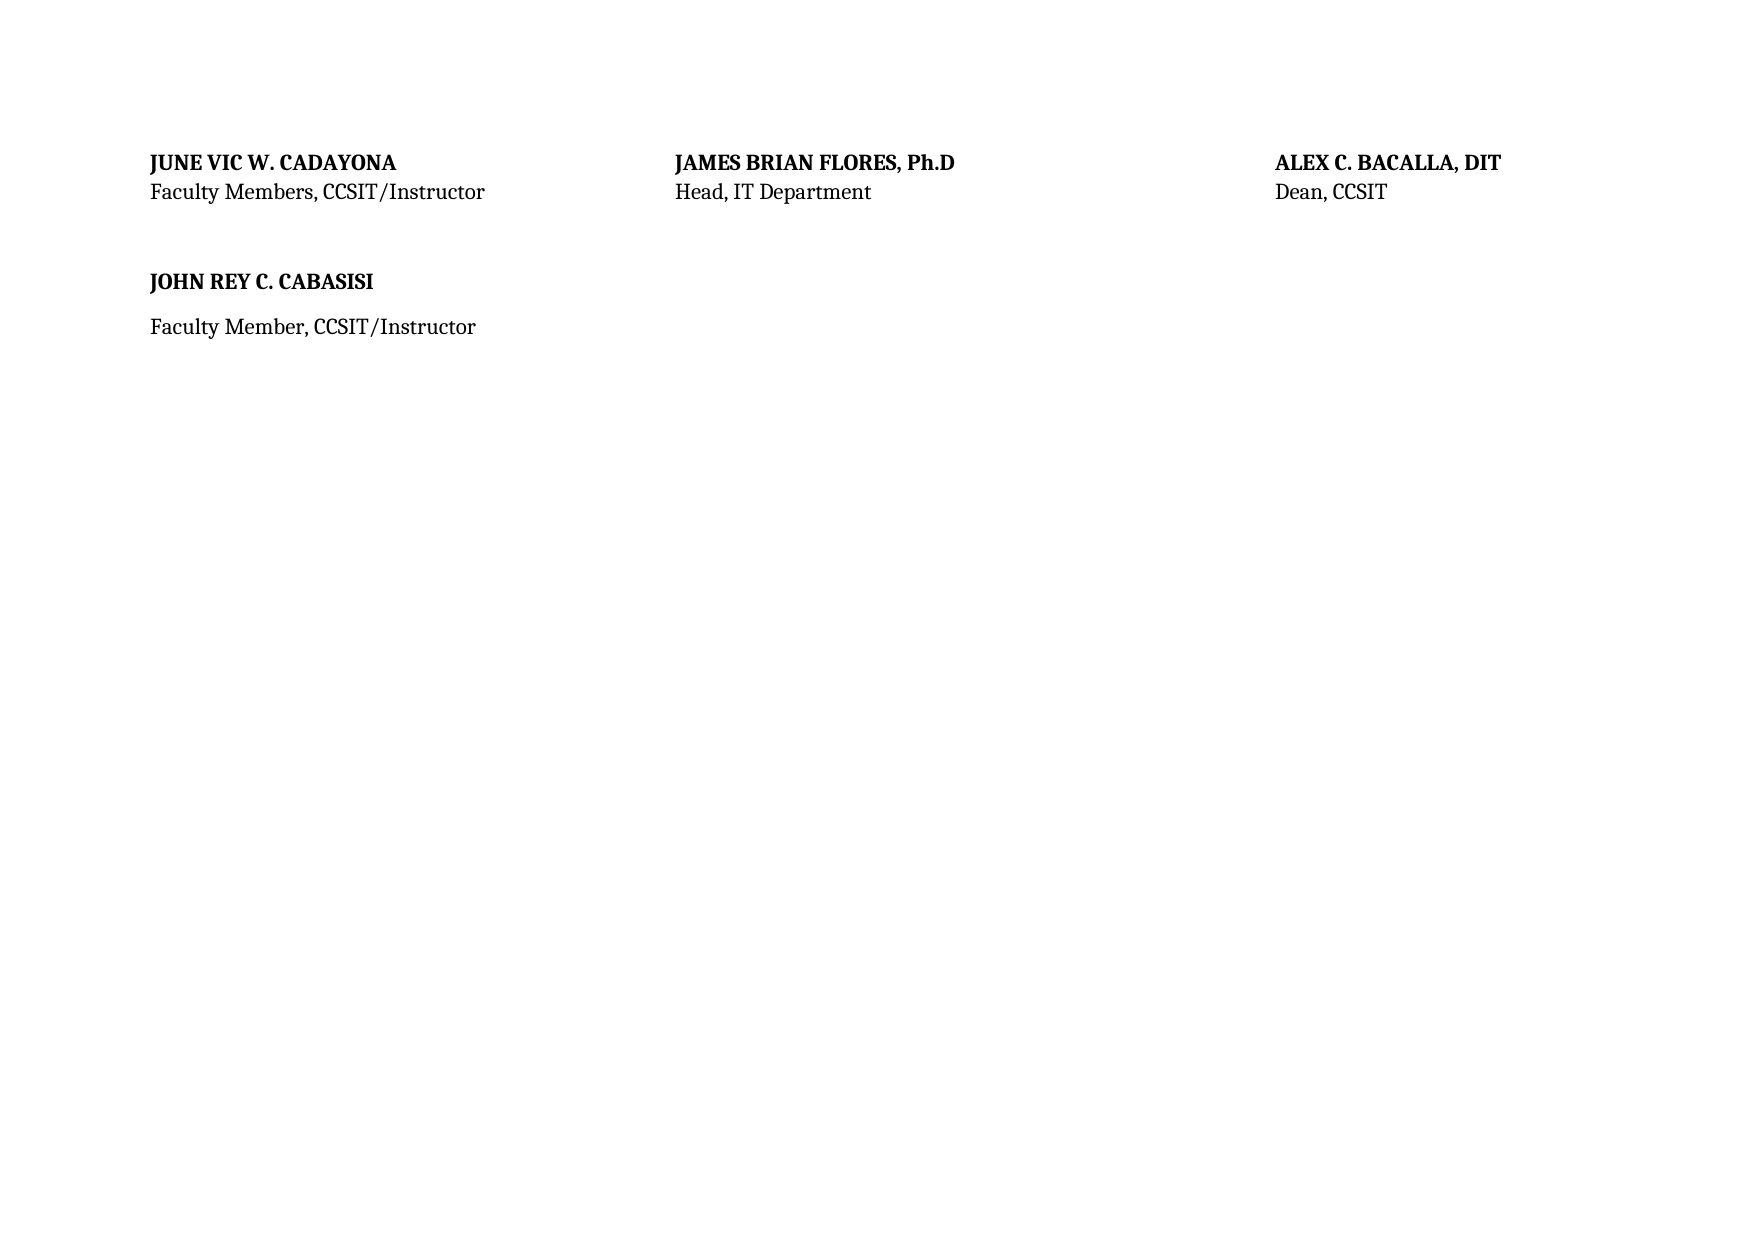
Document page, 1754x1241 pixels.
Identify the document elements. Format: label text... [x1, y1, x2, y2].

text Faculty Member, CCSIT/Instructor [150, 314, 1604, 340]
text Faculty Members, CCSIT/Instructor Head, IT Department Dean, CCSIT [150, 178, 1604, 205]
text JOHN REY C. CABASISI [150, 269, 1604, 295]
text JUNE VIC W. CADAYONA JAMES BRIAN FLORES, Ph.D ALEX C. BACALLA, DIT [150, 150, 1604, 176]
